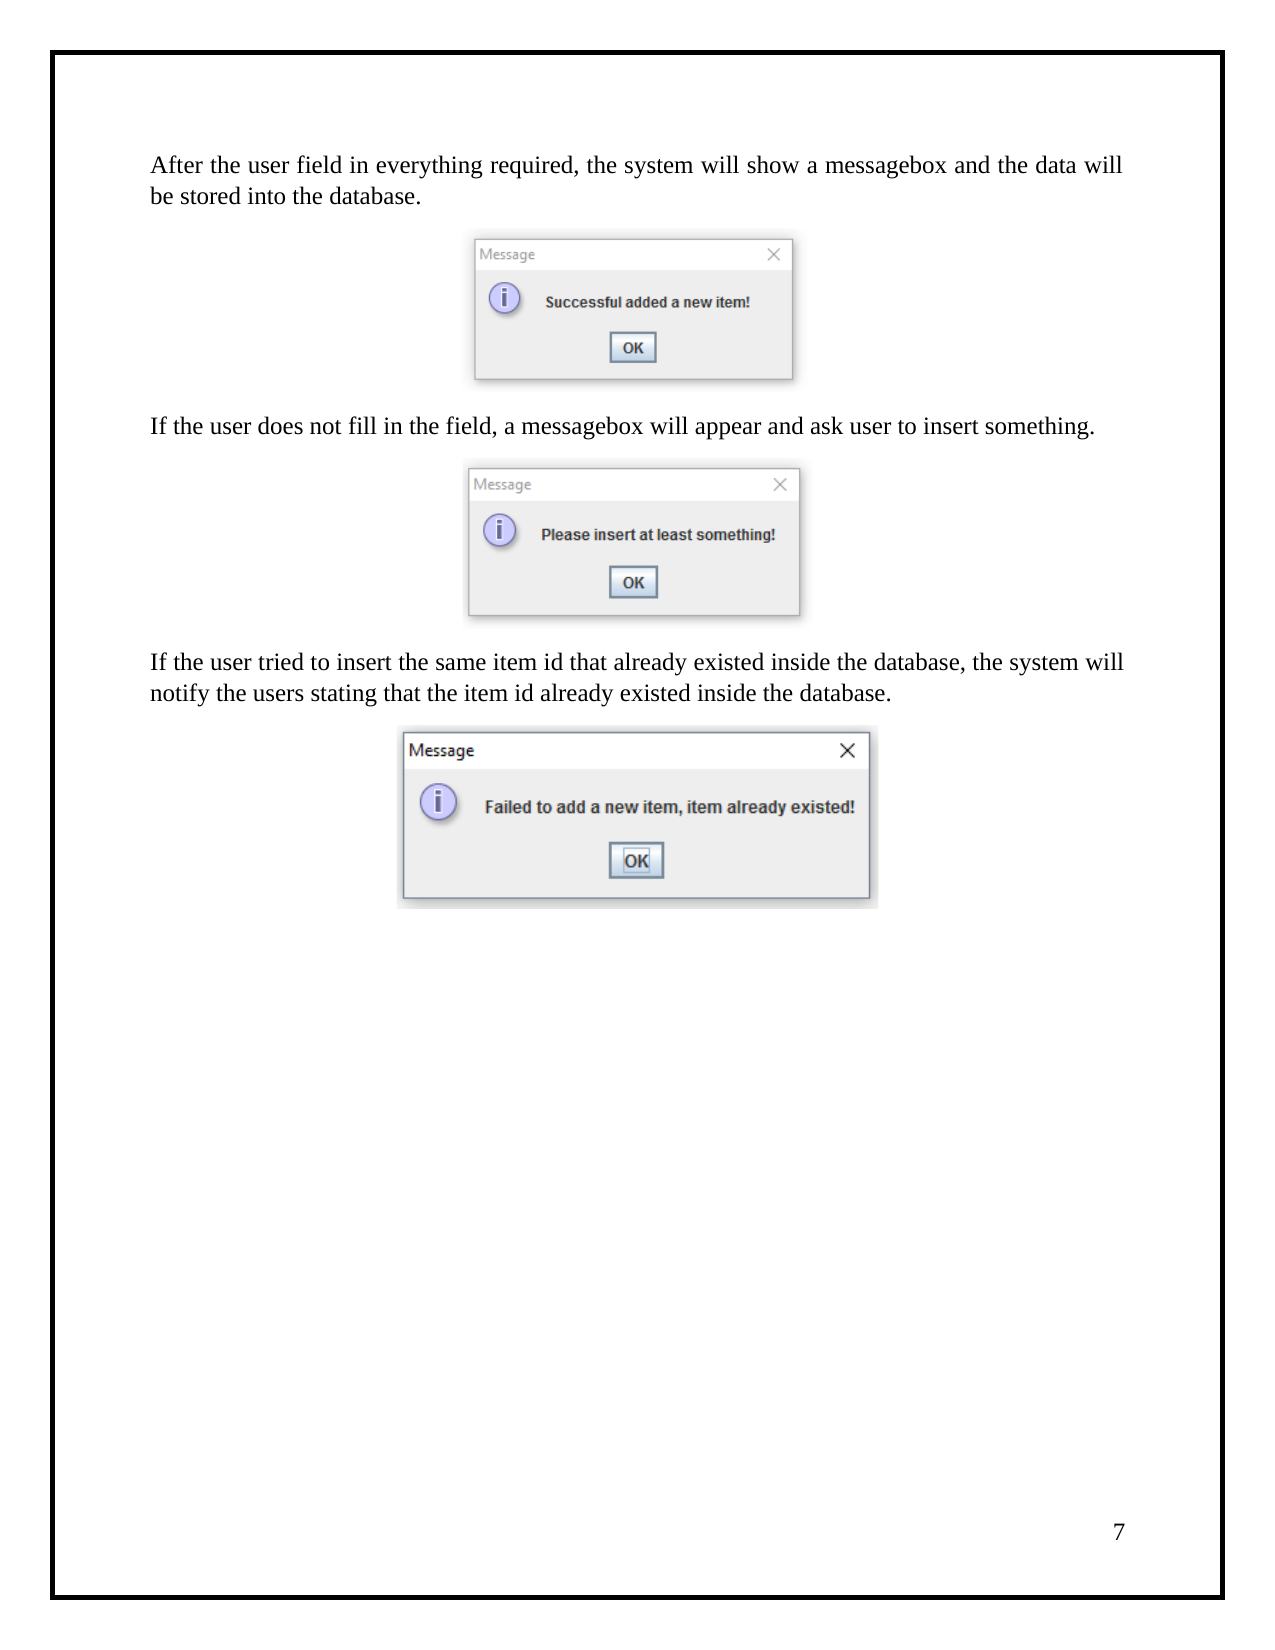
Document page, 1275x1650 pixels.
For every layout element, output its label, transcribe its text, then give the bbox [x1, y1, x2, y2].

text If the user does not fill in the field, a messagebox will appear and ask user to insert something. [150, 411, 1125, 440]
picture [462, 458, 813, 629]
picture [461, 228, 814, 392]
picture [396, 725, 879, 909]
text If the user tried to insert the same item id that already existed inside the database, the system will notify the users stating that the item id already existed inside the database. [150, 647, 1125, 707]
text After the user field in everything required, the system will show a messagebox and the data will be stored into the database. [150, 150, 1125, 210]
